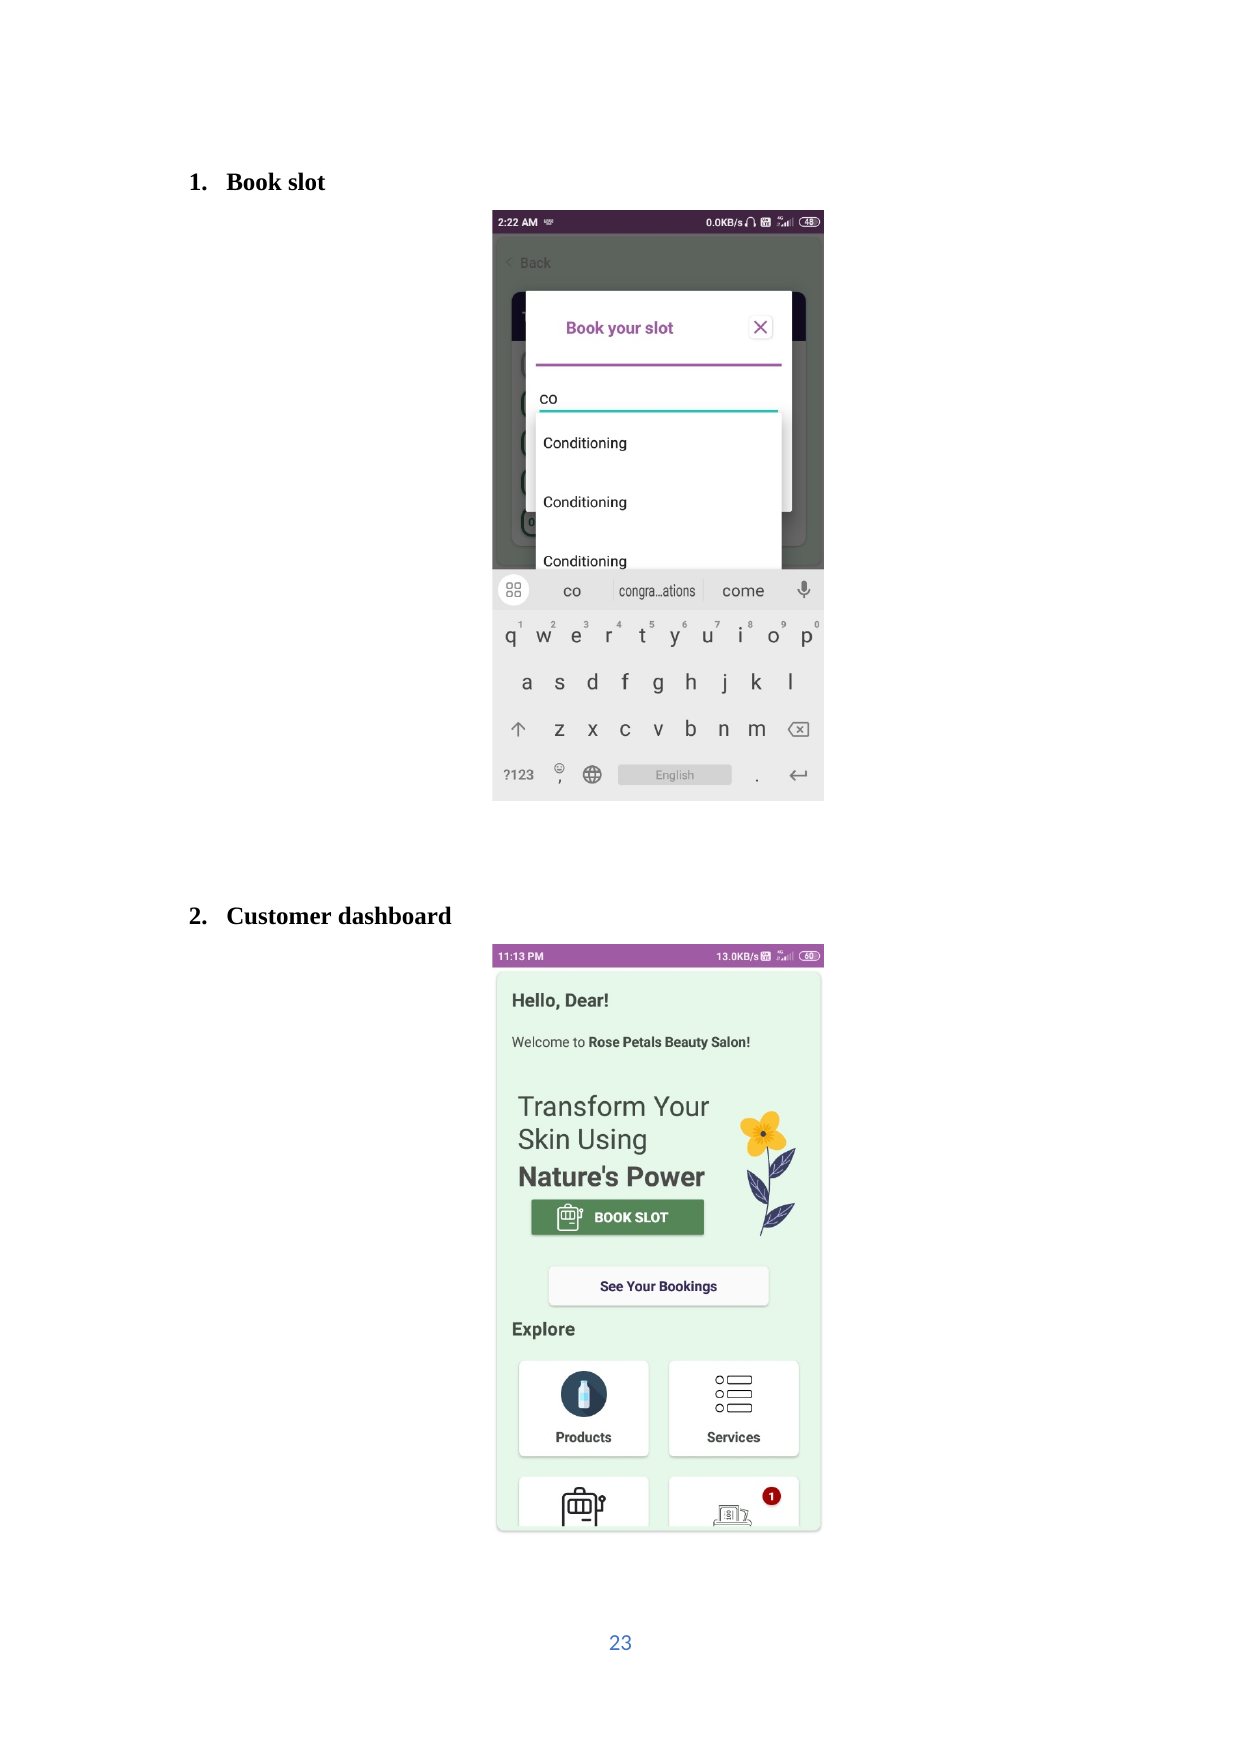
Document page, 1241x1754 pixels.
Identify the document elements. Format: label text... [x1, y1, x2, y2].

picture [492, 944, 824, 1535]
list Book slot [188, 167, 1090, 196]
list Customer dashboard [188, 901, 1090, 930]
picture [492, 210, 824, 801]
